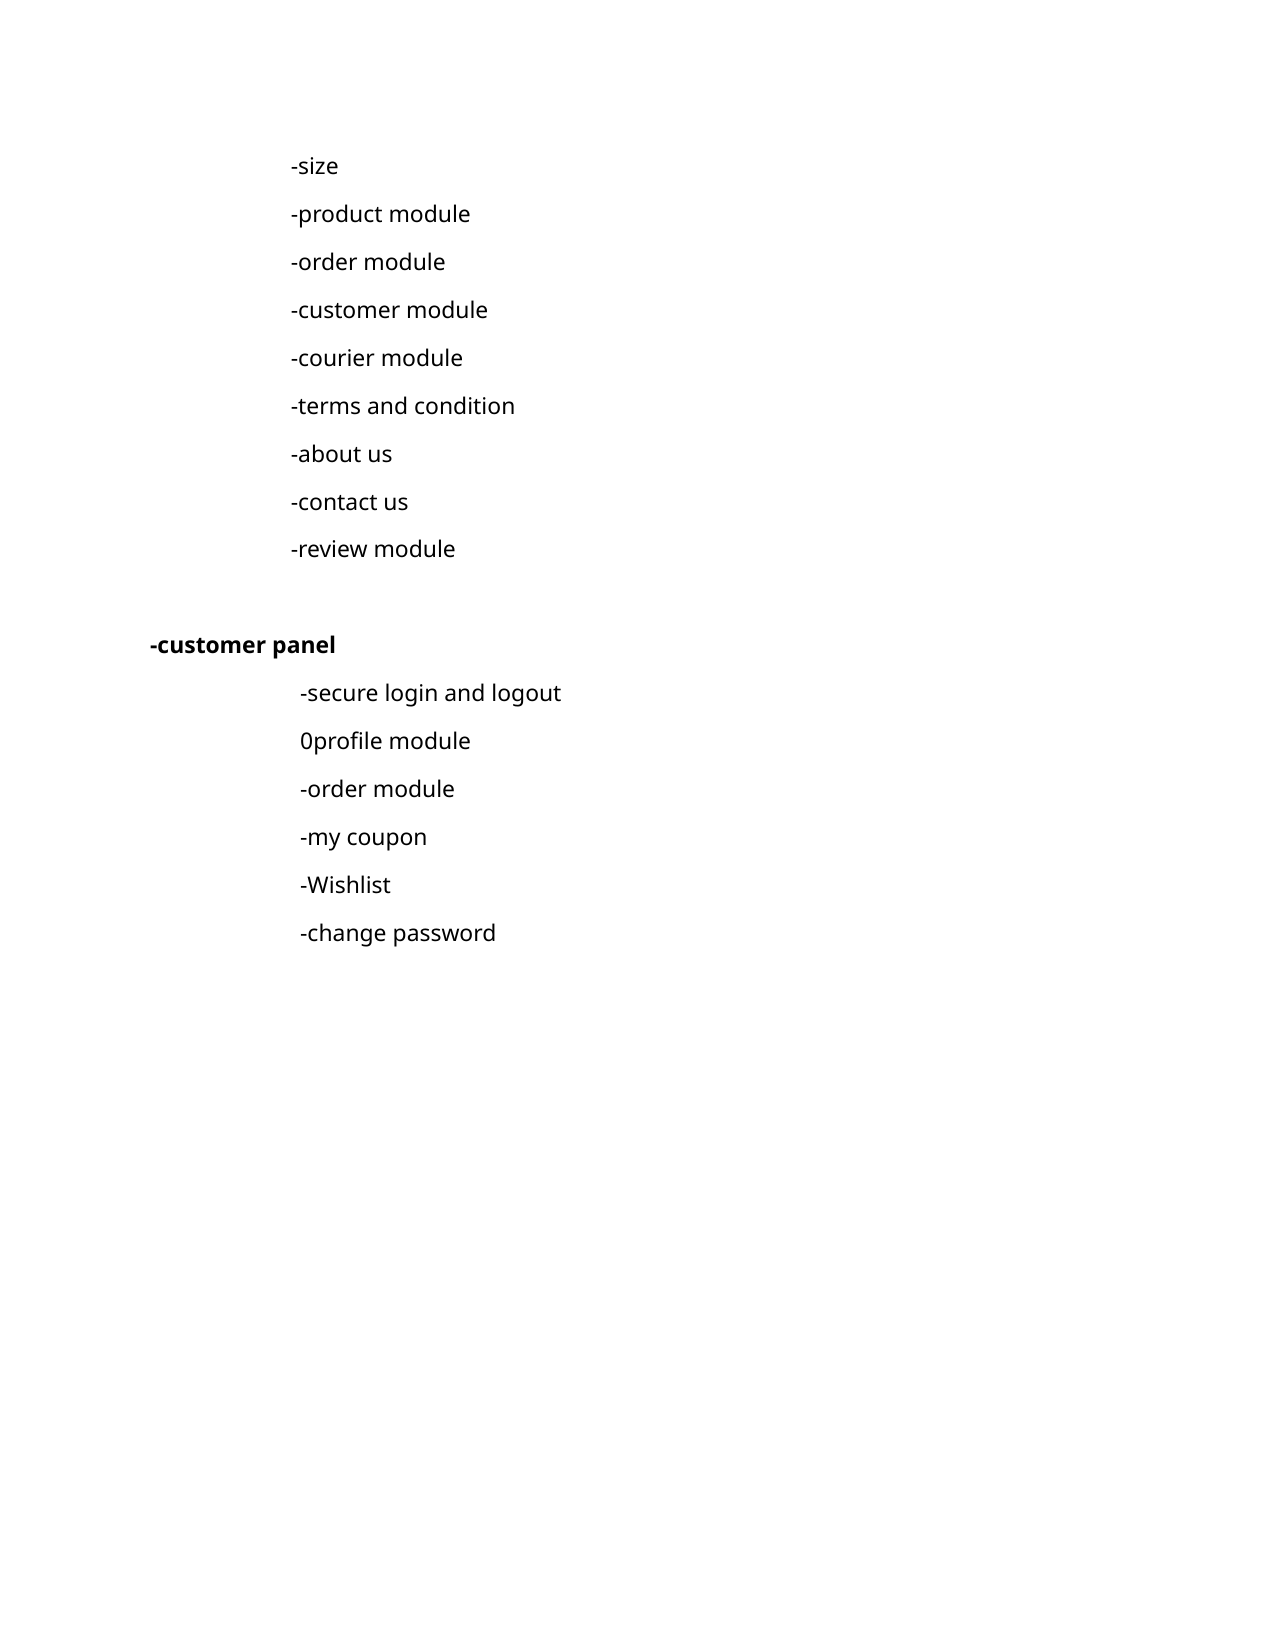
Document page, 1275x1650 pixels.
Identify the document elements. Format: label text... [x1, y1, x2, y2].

text -my coupon [150, 821, 1125, 852]
text -order module [150, 246, 1125, 277]
text -terms and condition [150, 389, 1125, 421]
text -order module [150, 773, 1125, 804]
text -secure login and logout [150, 677, 1125, 708]
text -change password [150, 917, 1125, 948]
text -product module [150, 198, 1125, 229]
text -Wishlist [150, 869, 1125, 900]
text -size [150, 150, 1125, 181]
text -customer panel [150, 629, 1125, 660]
text -review module [150, 533, 1125, 564]
text -customer module [150, 294, 1125, 325]
text -about us [150, 437, 1125, 469]
text 0profile module [150, 725, 1125, 756]
text -contact us [150, 485, 1125, 517]
text -courier module [150, 342, 1125, 373]
